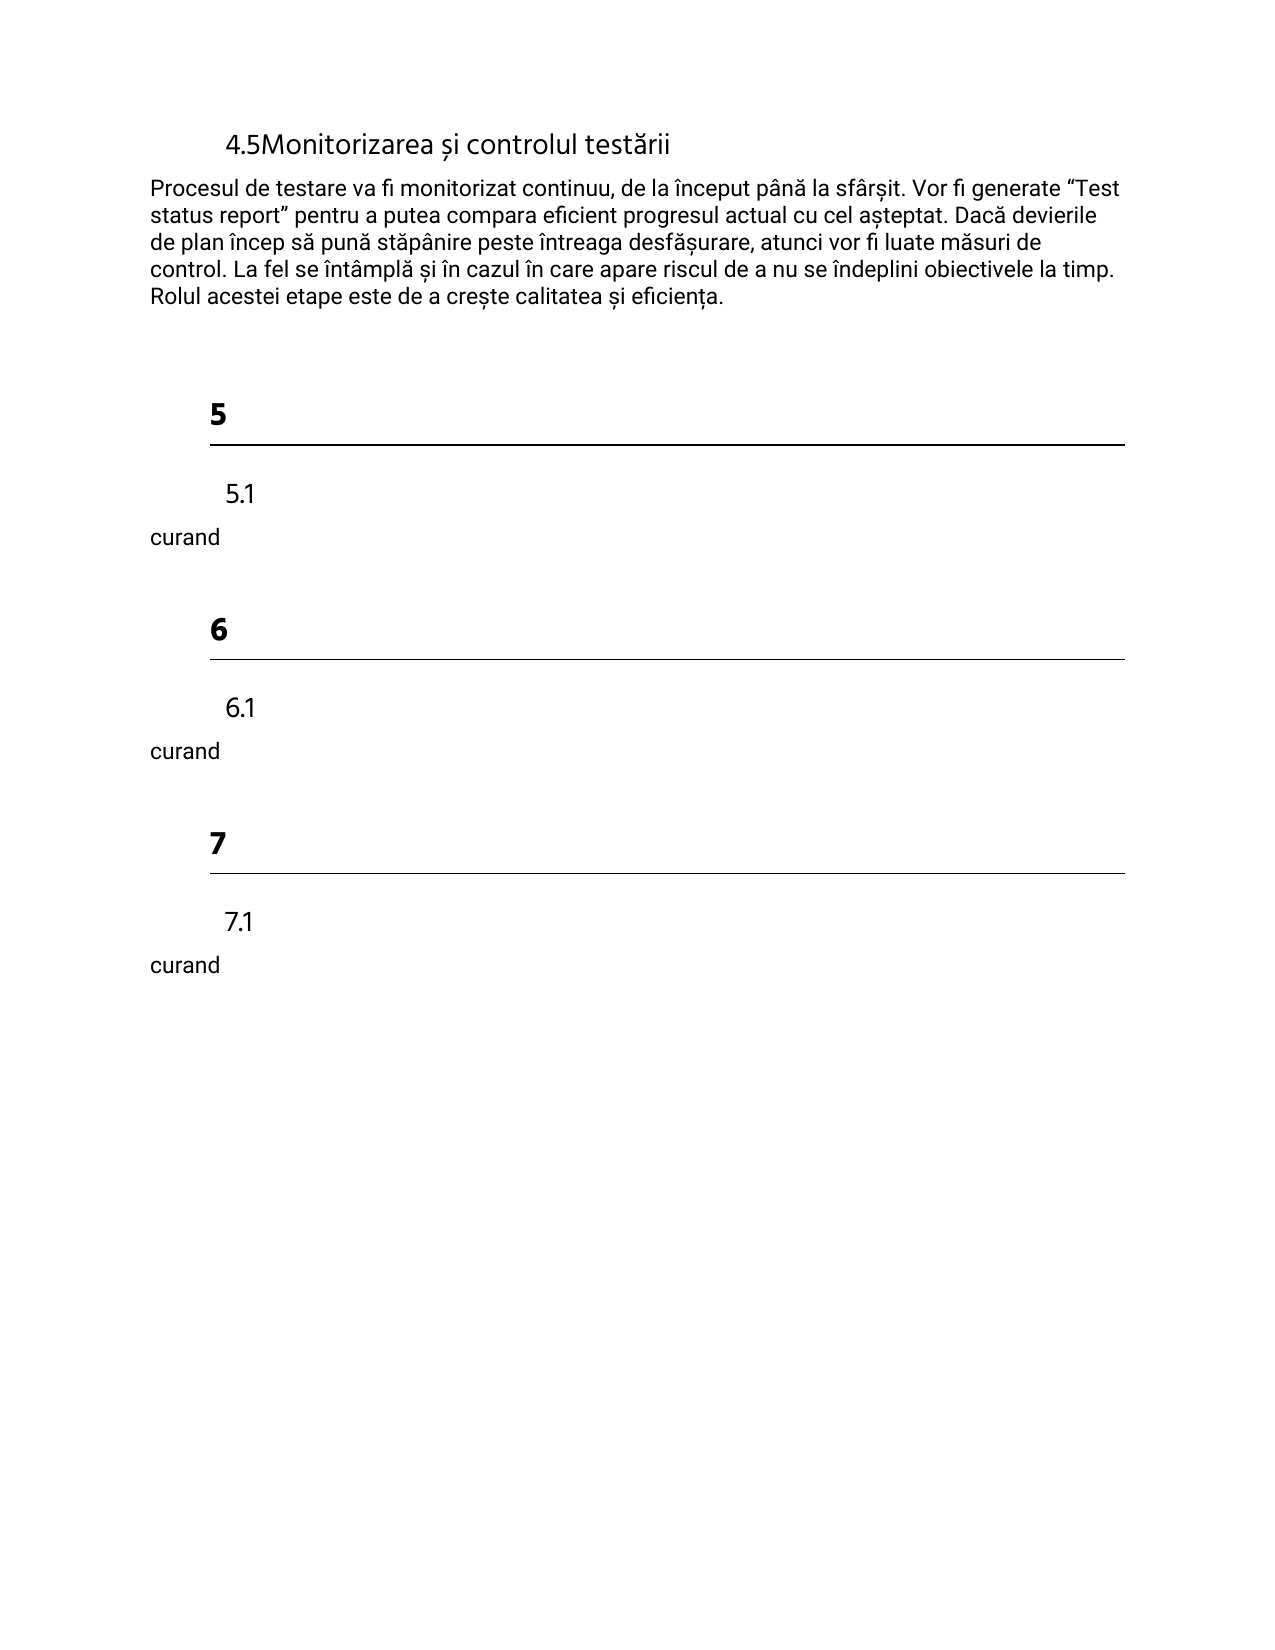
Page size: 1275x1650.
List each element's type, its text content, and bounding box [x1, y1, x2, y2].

text 5.1 [225, 471, 1125, 518]
text 5 [210, 388, 1125, 444]
text curand [150, 524, 1125, 551]
text 6 [210, 603, 1125, 659]
text 7.1 [225, 899, 1125, 946]
text curand [150, 738, 1125, 765]
text curand [150, 952, 1125, 979]
text 6.1 [225, 685, 1125, 732]
text Procesul de testare va fi monitorizat continuu, de la început până la sfârșit. Vor fi generate “Test status report” pentru a putea compara eficient progresul actual cu cel așteptat. Dacă devierile de plan încep să pună stăpânire peste întreaga desfășurare, atunci vor fi luate măsuri de control. La fel se întâmplă și în cazul în care apare riscul de a nu se îndeplini obiectivele la timp. Rolul acestei etape este de a crește calitatea și eficiența. [150, 175, 1125, 310]
text 4.5Monitorizarea și controlul testării [225, 122, 1125, 169]
text 7 [210, 817, 1125, 873]
